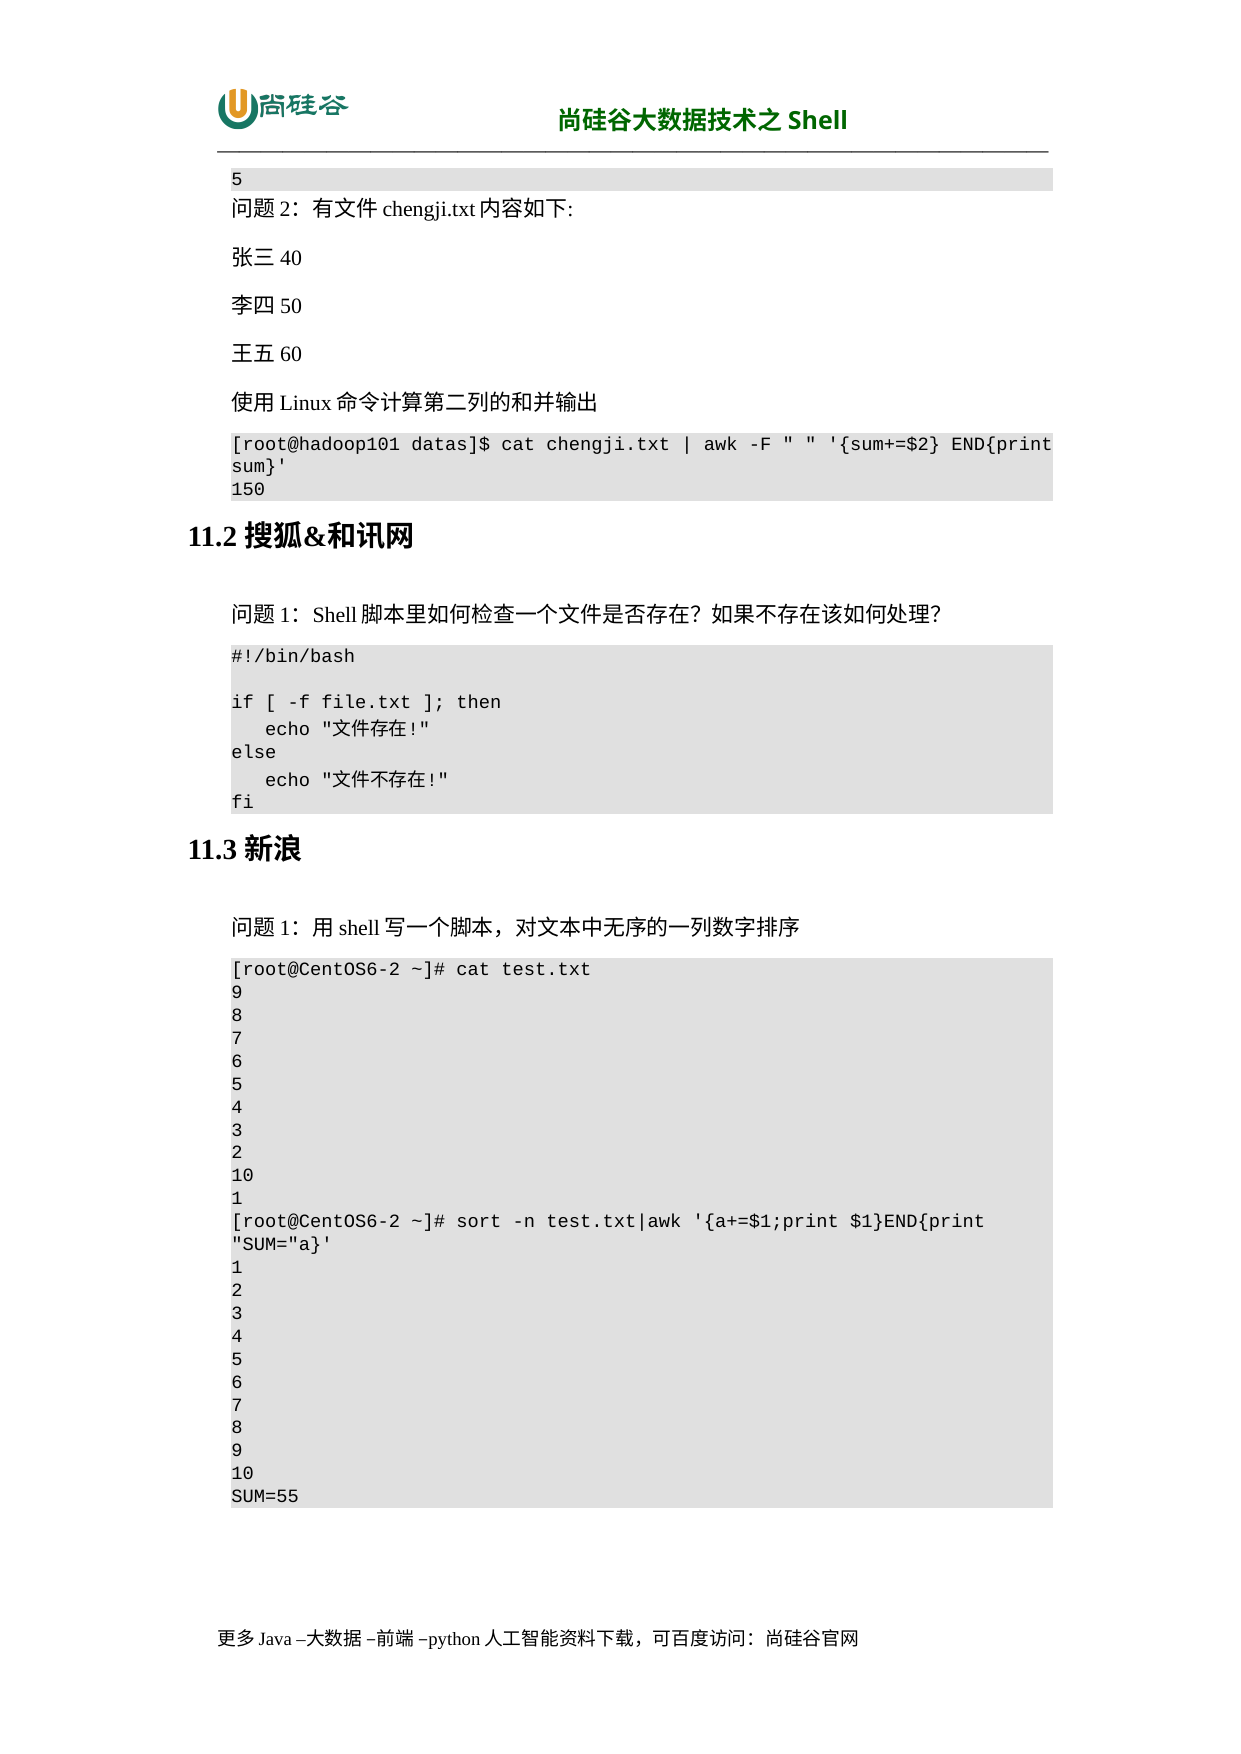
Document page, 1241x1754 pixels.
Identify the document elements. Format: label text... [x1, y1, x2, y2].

text 问题2：有文件chengji.txt内容如下: [187, 191, 1053, 223]
text 问题1：用shell写一个脚本，对文本中无序的一列数字排序 [187, 910, 1053, 942]
text 10 [231, 1164, 1053, 1187]
text 9 [231, 981, 1053, 1004]
text 5 [231, 1073, 1053, 1096]
text [root@CentOS6-2 ~]# sort -n test.txt|awk '{a+=$1;print $1}END{print "SUM="a}' [231, 1210, 1053, 1256]
text 2 [231, 1142, 1053, 1164]
text fi [231, 792, 1053, 814]
text 3 [231, 1302, 1053, 1325]
text 7 [231, 1394, 1053, 1417]
text 10 [231, 1462, 1053, 1485]
text 张三 40 [187, 239, 1053, 272]
text #!/bin/bash [231, 645, 1053, 668]
text else [231, 741, 1053, 764]
subtitle 11.3 新浪 [187, 814, 1053, 879]
text 问题1：Shell脚本里如何检查一个文件是否存在？如果不存在该如何处理？ [187, 597, 1053, 629]
picture [217, 88, 350, 130]
text 5 [231, 1348, 1053, 1371]
text 150 [231, 478, 1053, 501]
text 8 [231, 1417, 1053, 1439]
text echo "文件存在!" [231, 714, 1053, 741]
text 4 [231, 1096, 1053, 1119]
text 1 [231, 1256, 1053, 1279]
text 使用Linux命令计算第二列的和并输出 [187, 384, 1053, 417]
text [root@CentOS6-2 ~]# cat test.txt [231, 958, 1053, 981]
text 3 [231, 1119, 1053, 1142]
text echo "文件不存在!" [231, 764, 1053, 792]
text if [ -f file.txt ]; then [231, 691, 1053, 714]
text 1 [231, 1187, 1053, 1210]
text 6 [231, 1050, 1053, 1073]
text [root@hadoop101 datas]$ cat chengji.txt | awk -F " " '{sum+=$2} END{print sum}' [231, 433, 1053, 478]
text 李四 50 [187, 288, 1053, 320]
text 5 [231, 168, 1053, 191]
text 8 [231, 1004, 1053, 1027]
text 9 [231, 1439, 1053, 1462]
text 7 [231, 1027, 1053, 1050]
text 6 [231, 1371, 1053, 1394]
subtitle 11.2 搜狐&和讯网 [187, 501, 1053, 566]
text 王五 60 [187, 336, 1053, 368]
text SUM=55 [231, 1485, 1053, 1508]
text 2 [231, 1279, 1053, 1302]
text 4 [231, 1325, 1053, 1348]
